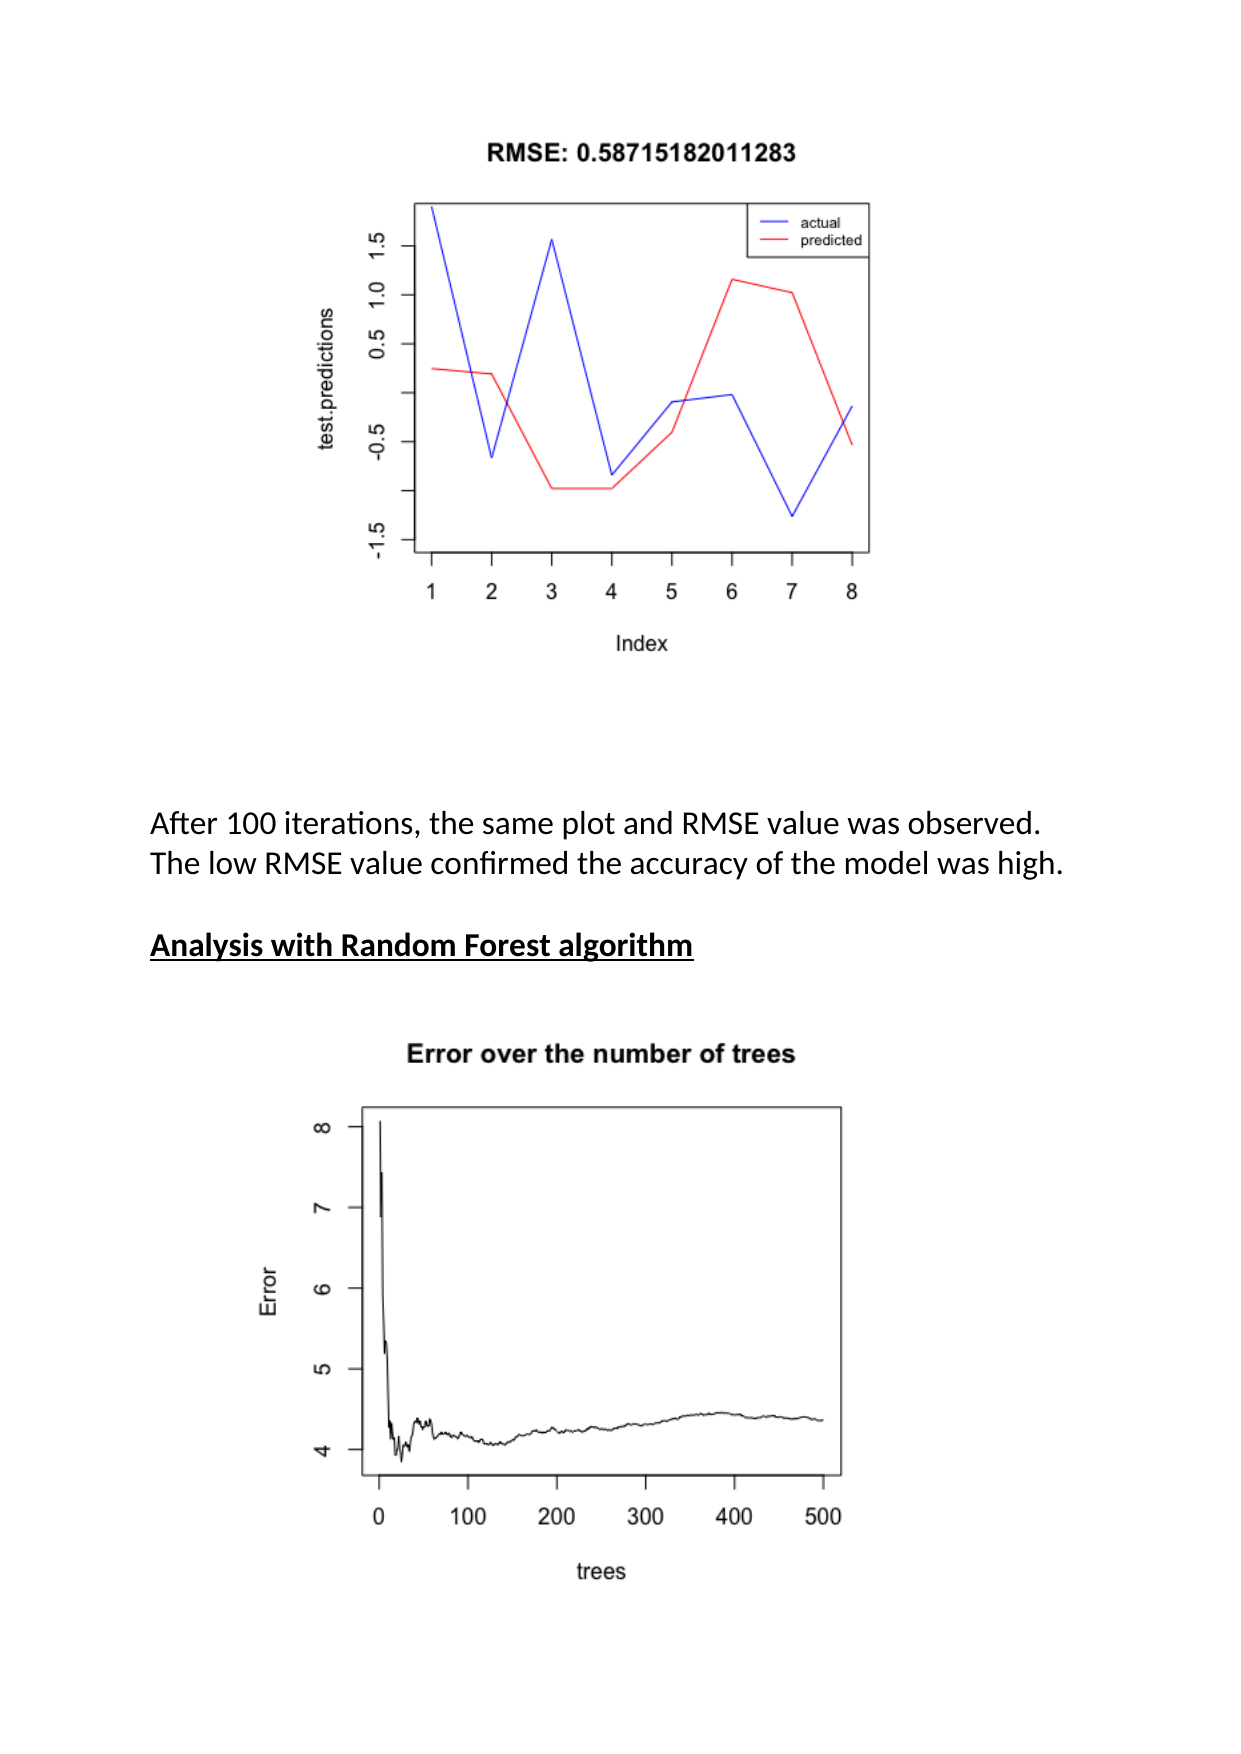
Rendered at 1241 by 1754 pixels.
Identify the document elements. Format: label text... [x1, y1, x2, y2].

picture [252, 997, 898, 1613]
picture [310, 100, 923, 683]
text After 100 iterations, the same plot and RMSE value was observed. The low RMSE value confirmed the accuracy of the model was high. [150, 802, 1090, 883]
text Analysis with Random Forest algorithm [150, 924, 1090, 964]
